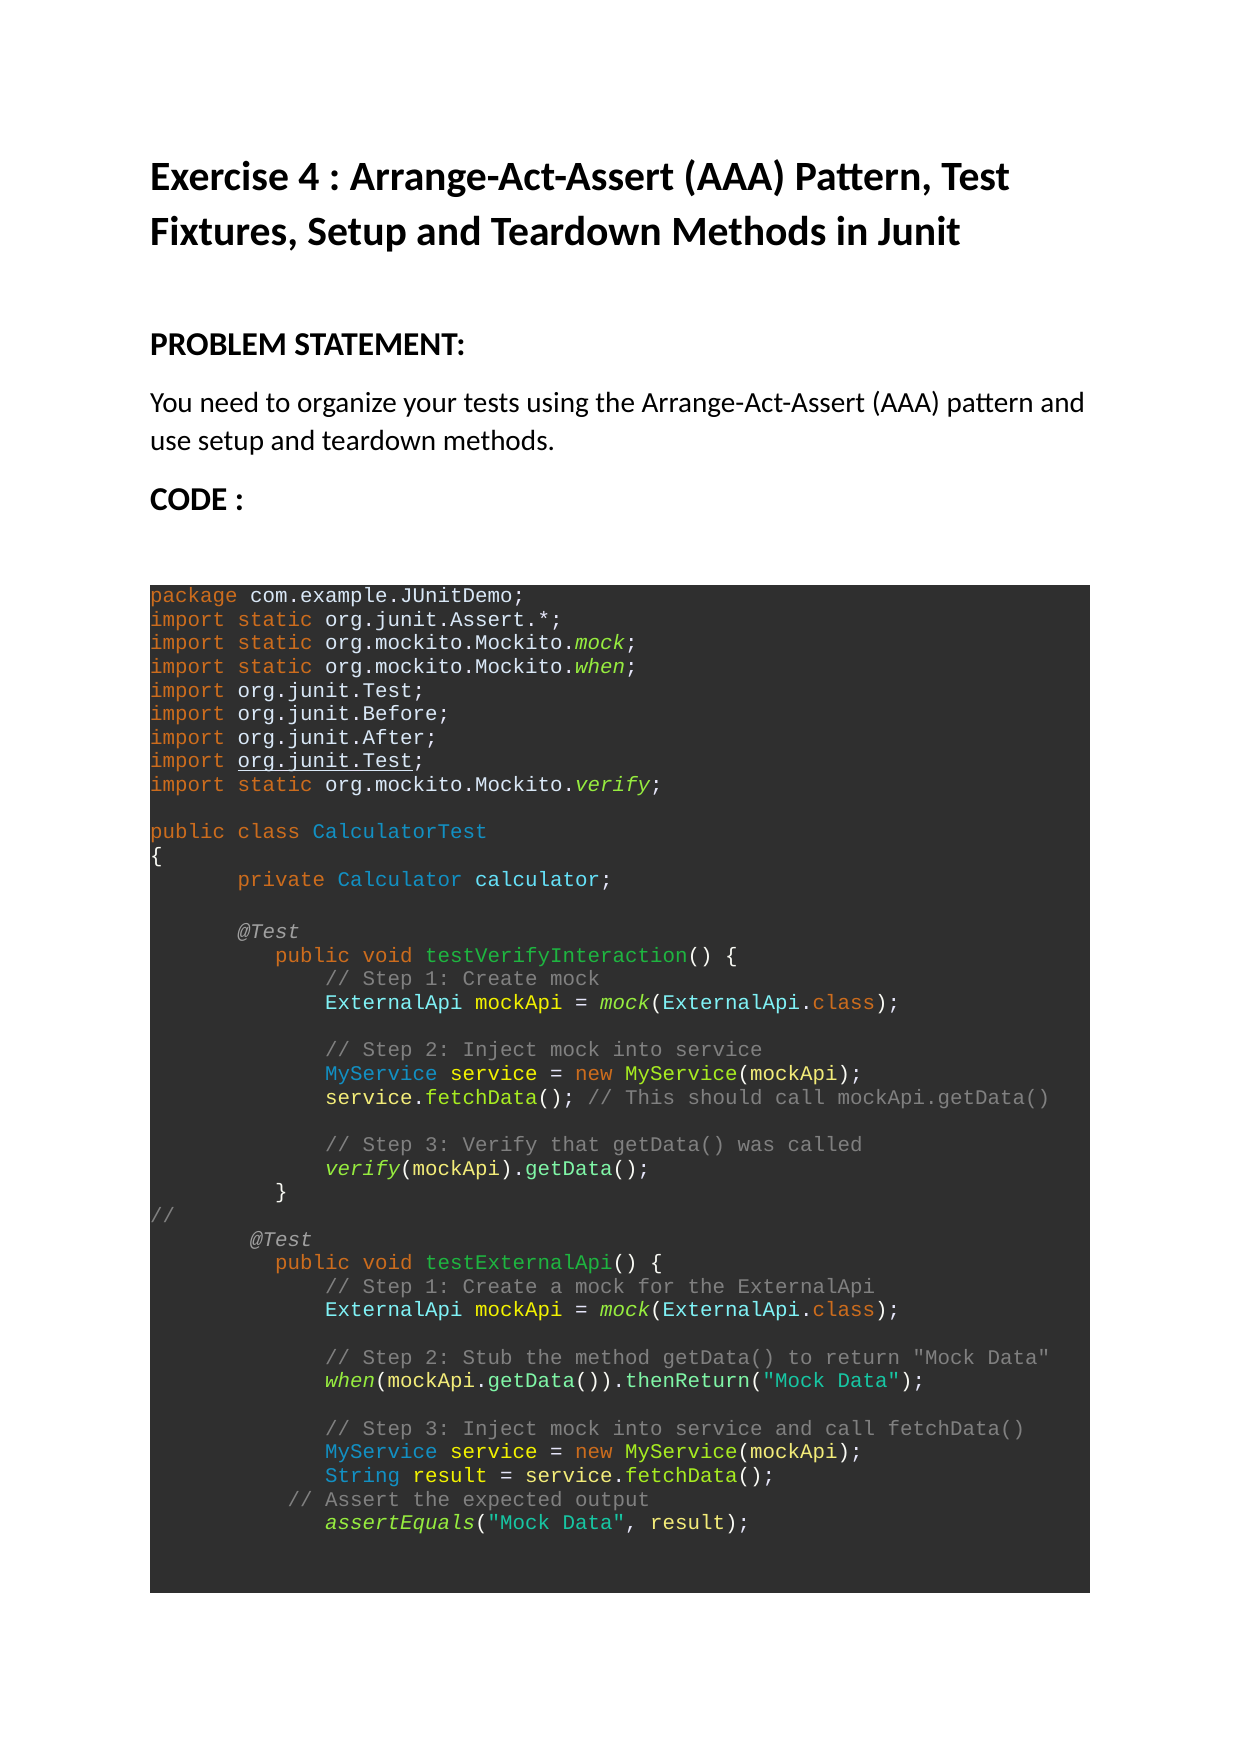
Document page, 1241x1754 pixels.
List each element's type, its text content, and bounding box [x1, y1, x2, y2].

text // Assert the expected output [150, 1489, 1090, 1512]
text @Test [150, 1228, 1090, 1252]
text package com.example.JUnitDemo; [150, 585, 1090, 609]
text private Calculator calculator; [150, 869, 1090, 892]
text public void testExternalApi() { [150, 1252, 1090, 1276]
text PROBLEM STATEMENT: [150, 323, 1090, 364]
text // Step 2: Inject mock into service [150, 1039, 1090, 1063]
text ExternalApi mockApi = mock(ExternalApi.class); [150, 1299, 1090, 1323]
text import org.junit.After; [150, 727, 1090, 751]
text // Step 3: Inject mock into service and call fetchData() [150, 1418, 1090, 1441]
text { [150, 845, 1090, 869]
text import static org.junit.Assert.*; [150, 609, 1090, 632]
text // Step 1: Create mock [150, 968, 1090, 992]
text // Step 3: Verify that getData() was called [150, 1134, 1090, 1158]
text import static org.mockito.Mockito.when; [150, 656, 1090, 679]
text } [150, 1181, 1090, 1205]
text You need to organize your tests using the Arrange-Act-Assert (AAA) pattern and use setup and teardown methods. [150, 384, 1090, 458]
text service.fetchData(); // This should call mockApi.getData() [150, 1087, 1090, 1110]
text // [150, 1205, 1090, 1228]
text public class CalculatorTest [150, 821, 1090, 845]
text // Step 1: Create a mock for the ExternalApi [150, 1276, 1090, 1299]
text import org.junit.Test; [150, 751, 1090, 774]
text import org.junit.Test; [150, 679, 1090, 703]
text CODE : [150, 477, 1090, 518]
text verify(mockApi).getData(); [150, 1158, 1090, 1181]
text import org.junit.Before; [150, 703, 1090, 727]
text assertEquals("Mock Data", result); [150, 1512, 1090, 1536]
text import static org.mockito.Mockito.verify; [150, 774, 1090, 798]
text when(mockApi.getData()).thenReturn("Mock Data"); [150, 1370, 1090, 1394]
text import static org.mockito.Mockito.mock; [150, 632, 1090, 656]
text // Step 2: Stub the method getData() to return "Mock Data" [150, 1347, 1090, 1370]
text ExternalApi mockApi = mock(ExternalApi.class); [150, 992, 1090, 1016]
text Exercise 4 : Arrange-Act-Assert (AAA) Pattern, Test Fixtures, Setup and Teardown Methods in Junit [150, 150, 1090, 256]
text String result = service.fetchData(); [150, 1465, 1090, 1489]
text MyService service = new MyService(mockApi); [150, 1441, 1090, 1465]
text public void testVerifyInteraction() { [150, 945, 1090, 968]
text @Test [150, 921, 1090, 945]
text MyService service = new MyService(mockApi); [150, 1063, 1090, 1087]
